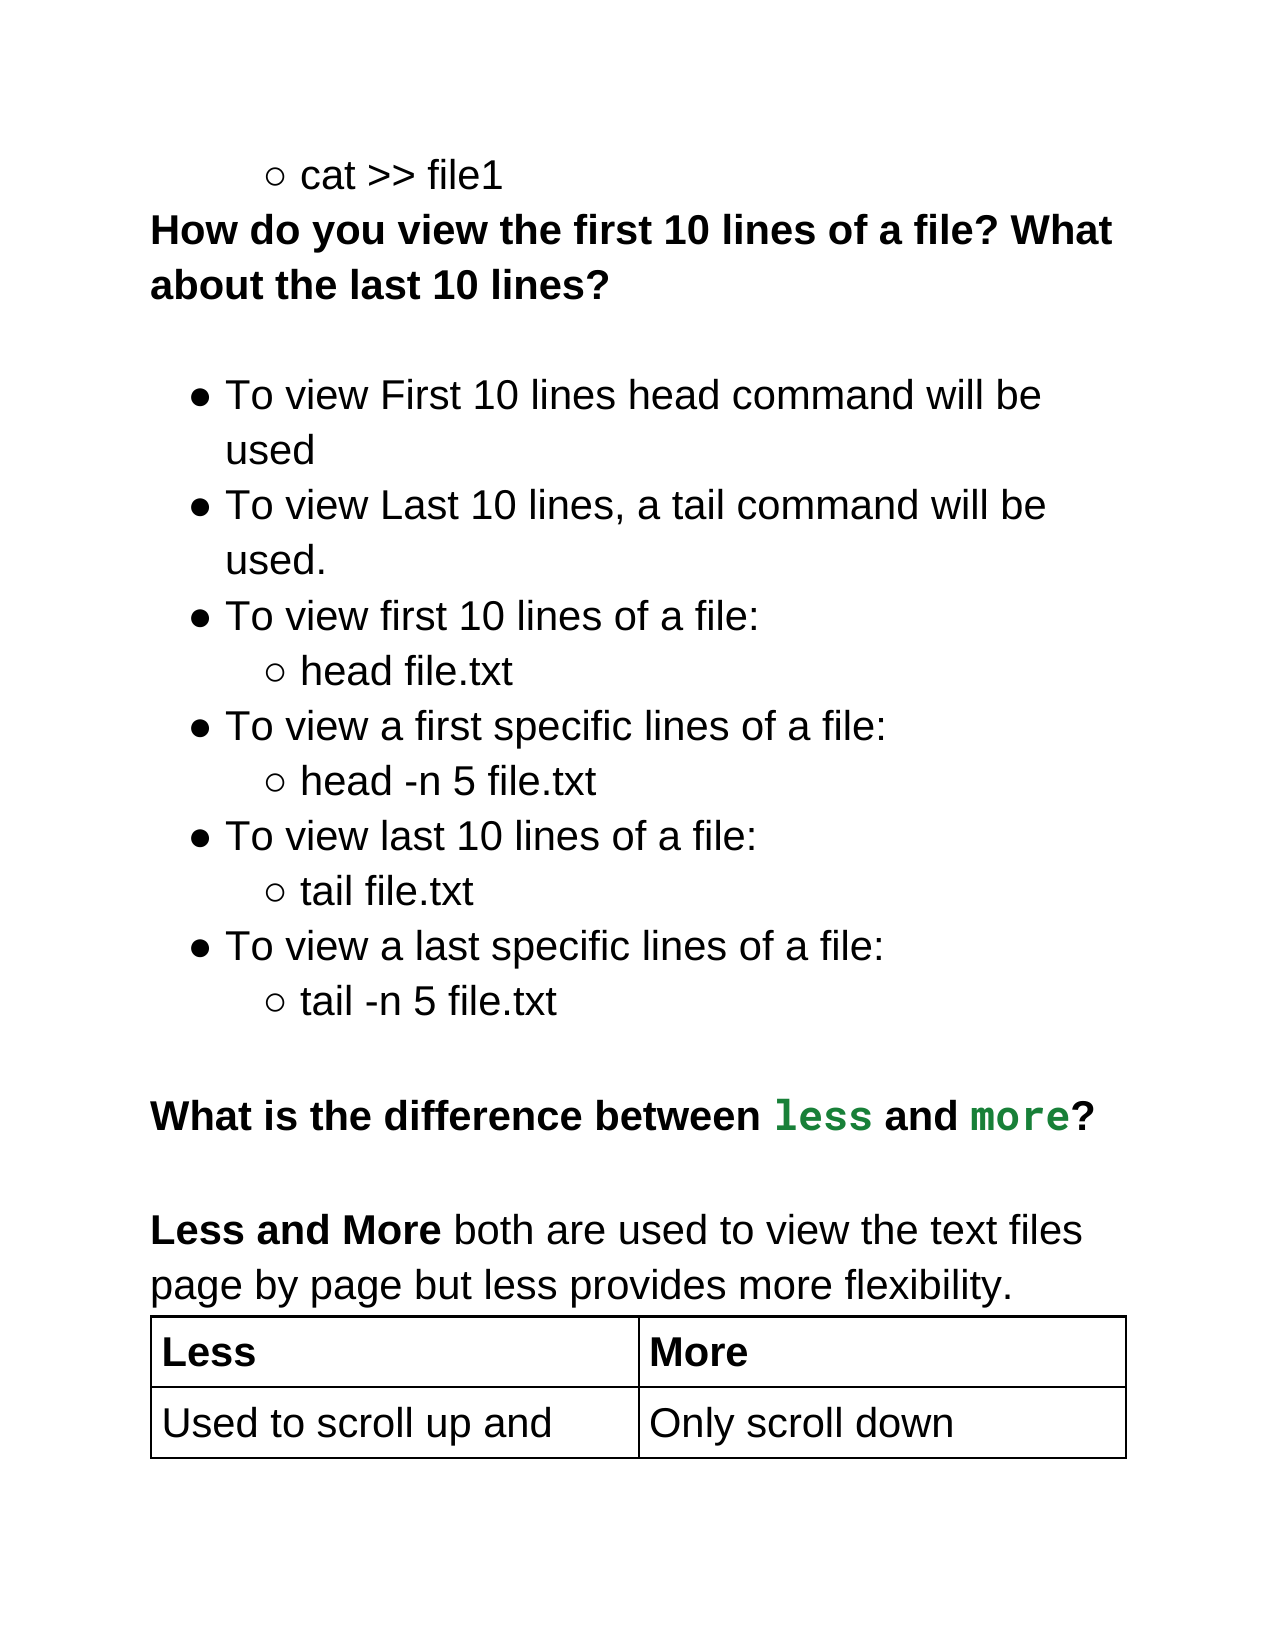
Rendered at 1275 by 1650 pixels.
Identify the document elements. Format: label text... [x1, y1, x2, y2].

table_header Less [152, 1318, 638, 1386]
text How do you view the first 10 lines of a file? What about the last 10 lines? [150, 205, 1125, 308]
list cat >> file1 [262, 150, 1125, 198]
list tail file.txt [262, 866, 1125, 914]
list To view Last 10 lines, a tail command will be used. [187, 481, 1125, 584]
list To view first 10 lines of a file: [187, 591, 1125, 639]
list To view a first specific lines of a file: [187, 701, 1125, 749]
table_header More [640, 1318, 1125, 1386]
text What is the difference between less and more? [150, 1087, 1125, 1142]
list tail -n 5 file.txt [262, 977, 1125, 1024]
list To view First 10 lines head command will be used [187, 370, 1125, 473]
list head file.txt [262, 646, 1125, 694]
list To view last 10 lines of a file: [187, 811, 1125, 859]
text Less and More both are used to view the text files page by page but less provides more flexibility. [150, 1205, 1125, 1308]
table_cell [152, 1388, 638, 1457]
table_cell Only scroll down [640, 1388, 1125, 1457]
list head -n 5 file.txt [262, 756, 1125, 804]
list To view a last specific lines of a file: [187, 921, 1125, 969]
